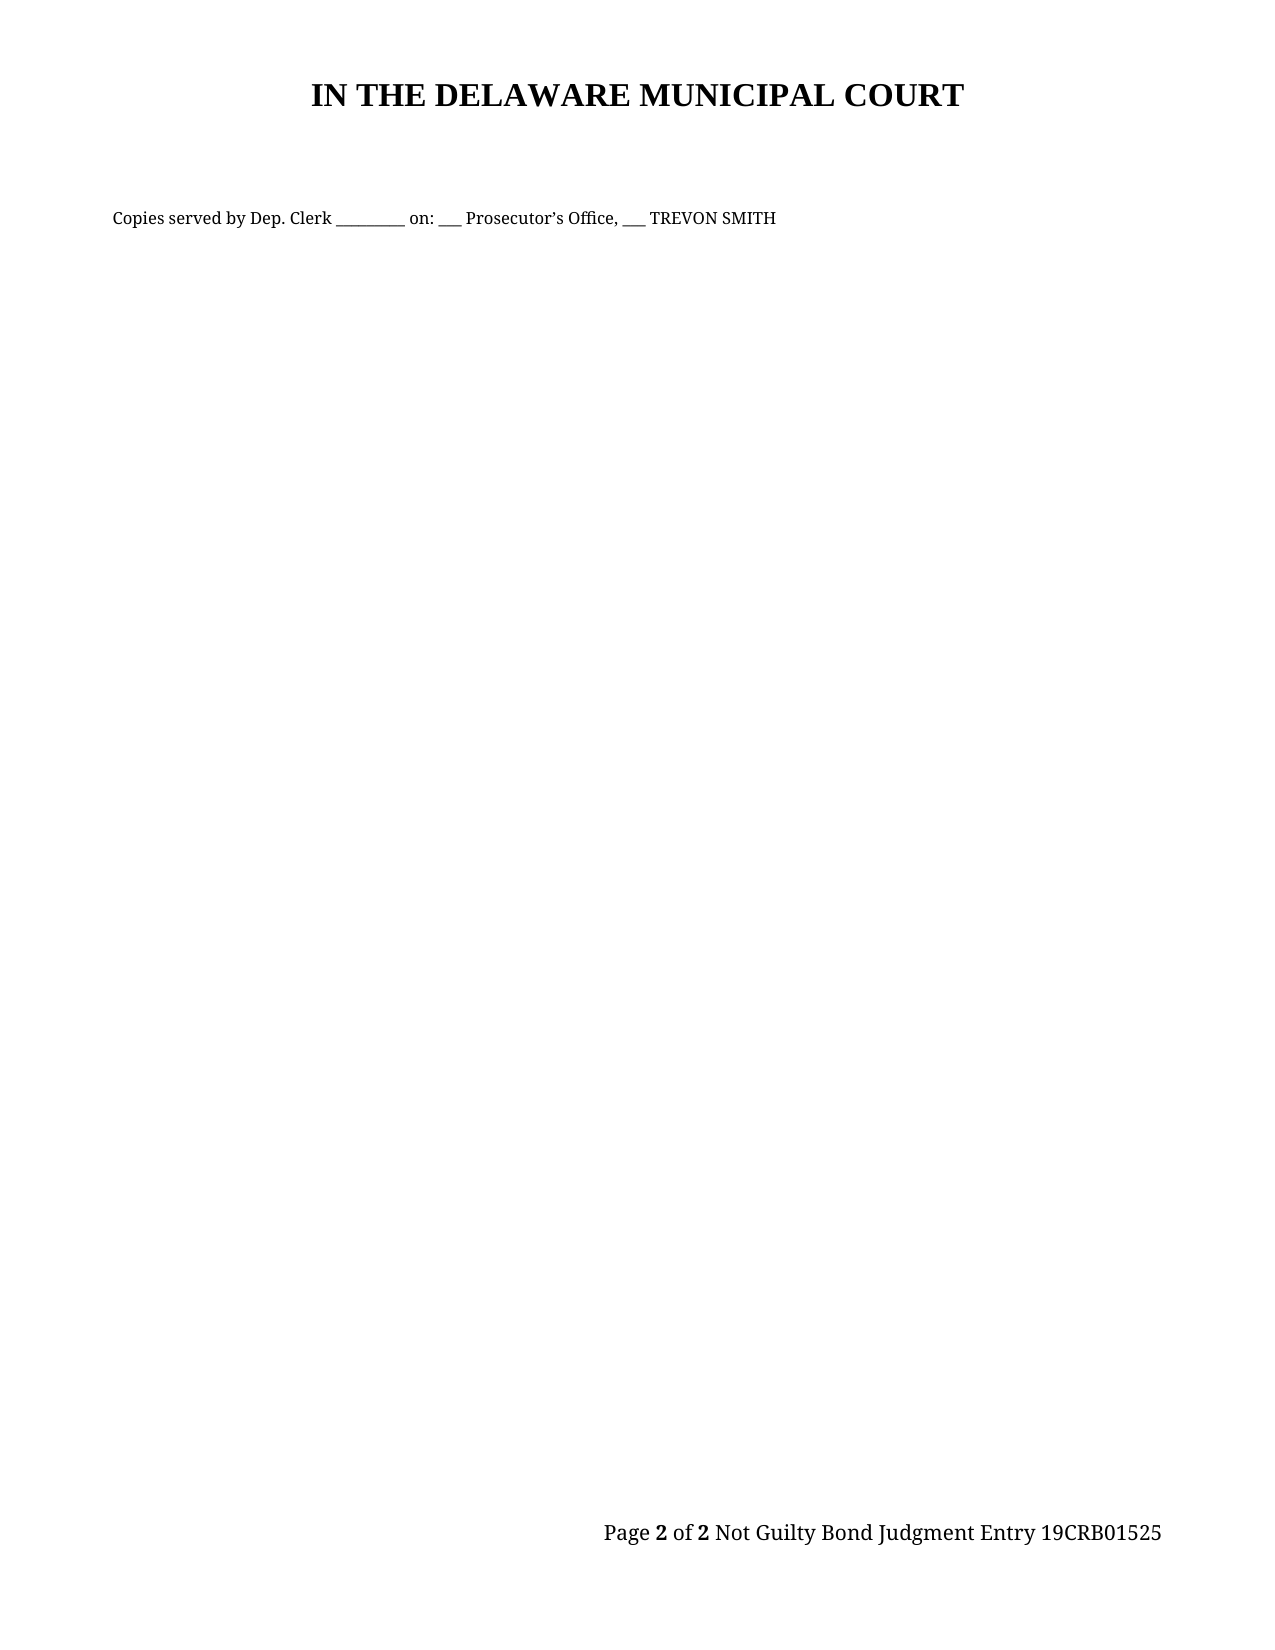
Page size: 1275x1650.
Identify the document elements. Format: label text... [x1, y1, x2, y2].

text Copies served by Dep. Clerk _________ on: ___ Prosecutor’s Office, ___ TREVON SMITH [112, 207, 1162, 229]
